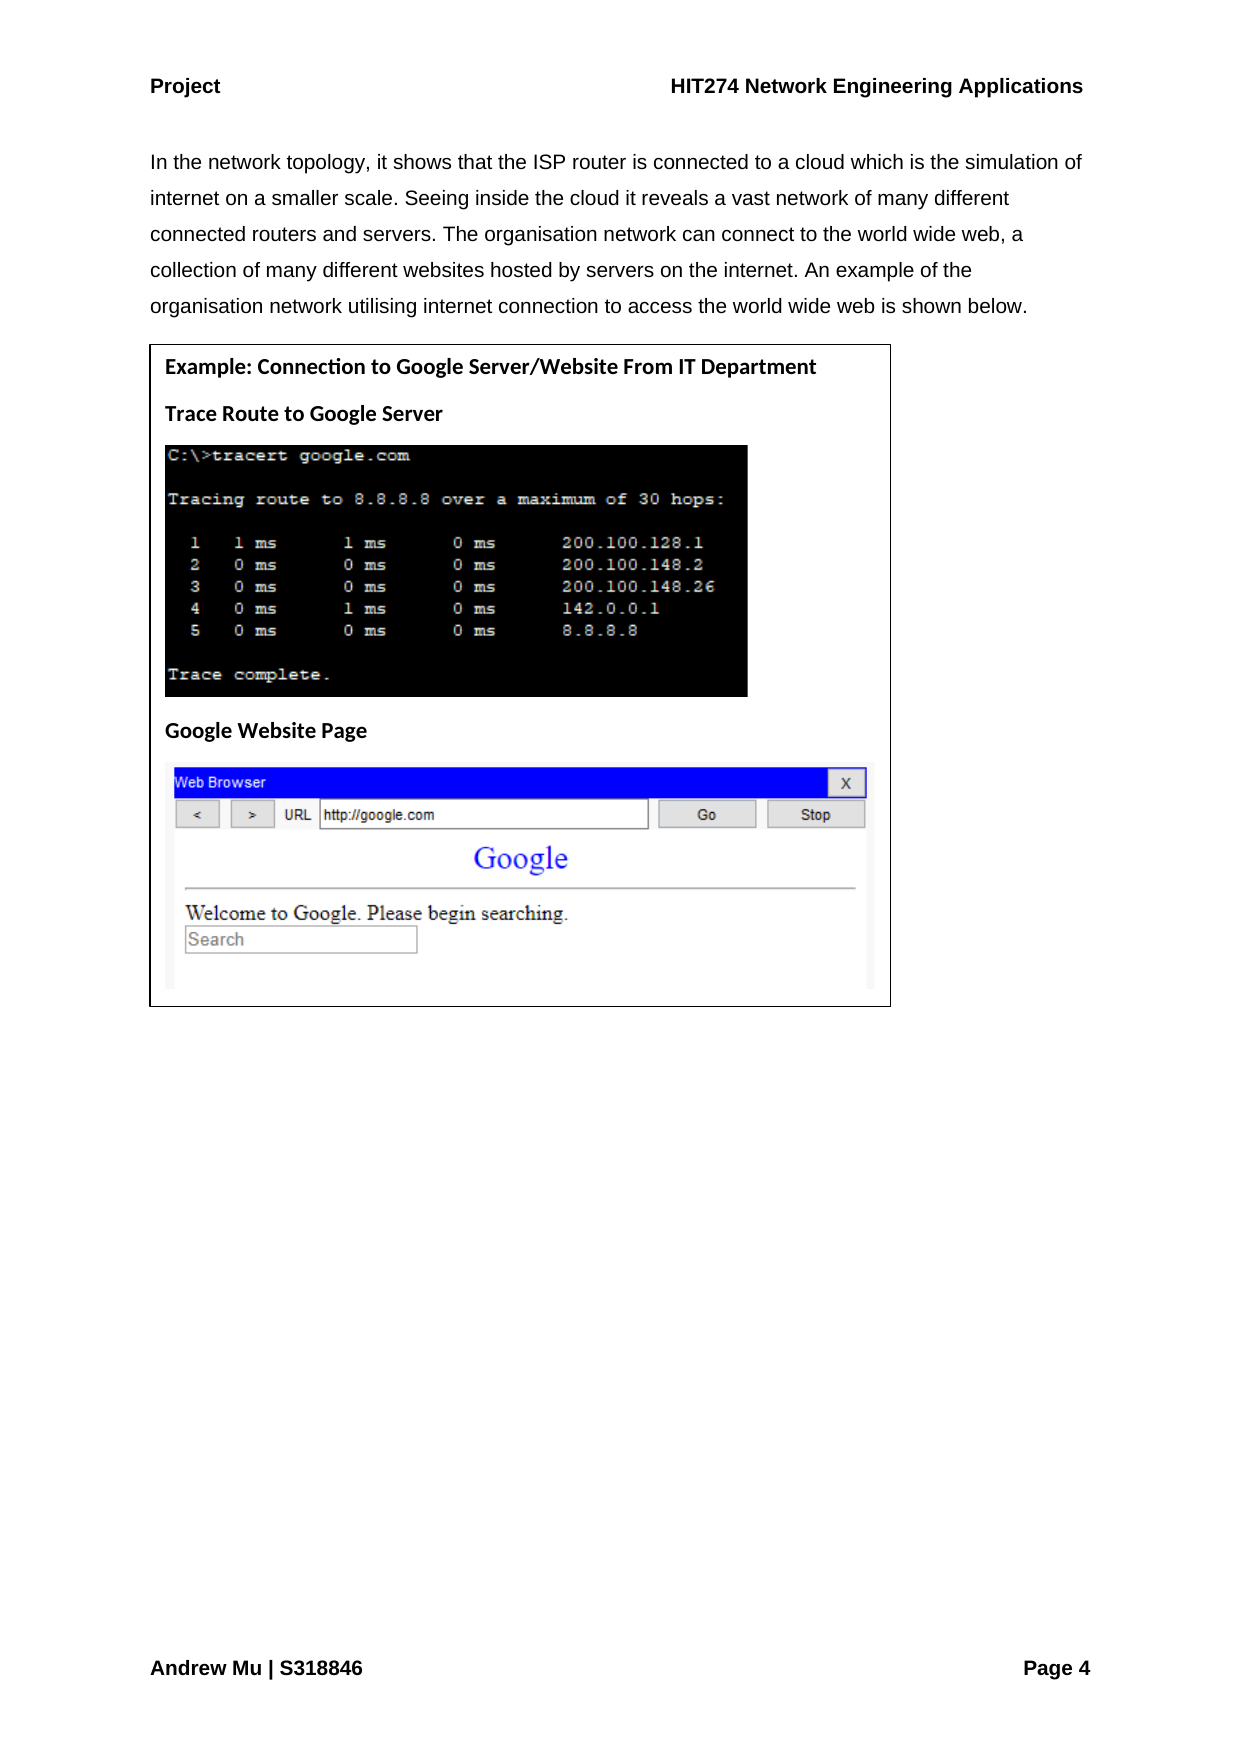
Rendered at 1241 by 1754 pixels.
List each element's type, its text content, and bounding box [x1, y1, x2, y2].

text In the network topology, it shows that the ISP router is connected to a cloud which is the simulation of internet on a smaller scale. Seeing inside the cloud it reveals a vast network of many different connected routers and servers. The organisation network can connect to the world wide web, a collection of many different websites hosted by servers on the internet. An example of the organisation network utilising internet connection to access the world wide web is shown below. [150, 150, 1090, 318]
picture [165, 762, 875, 989]
picture [165, 445, 748, 697]
